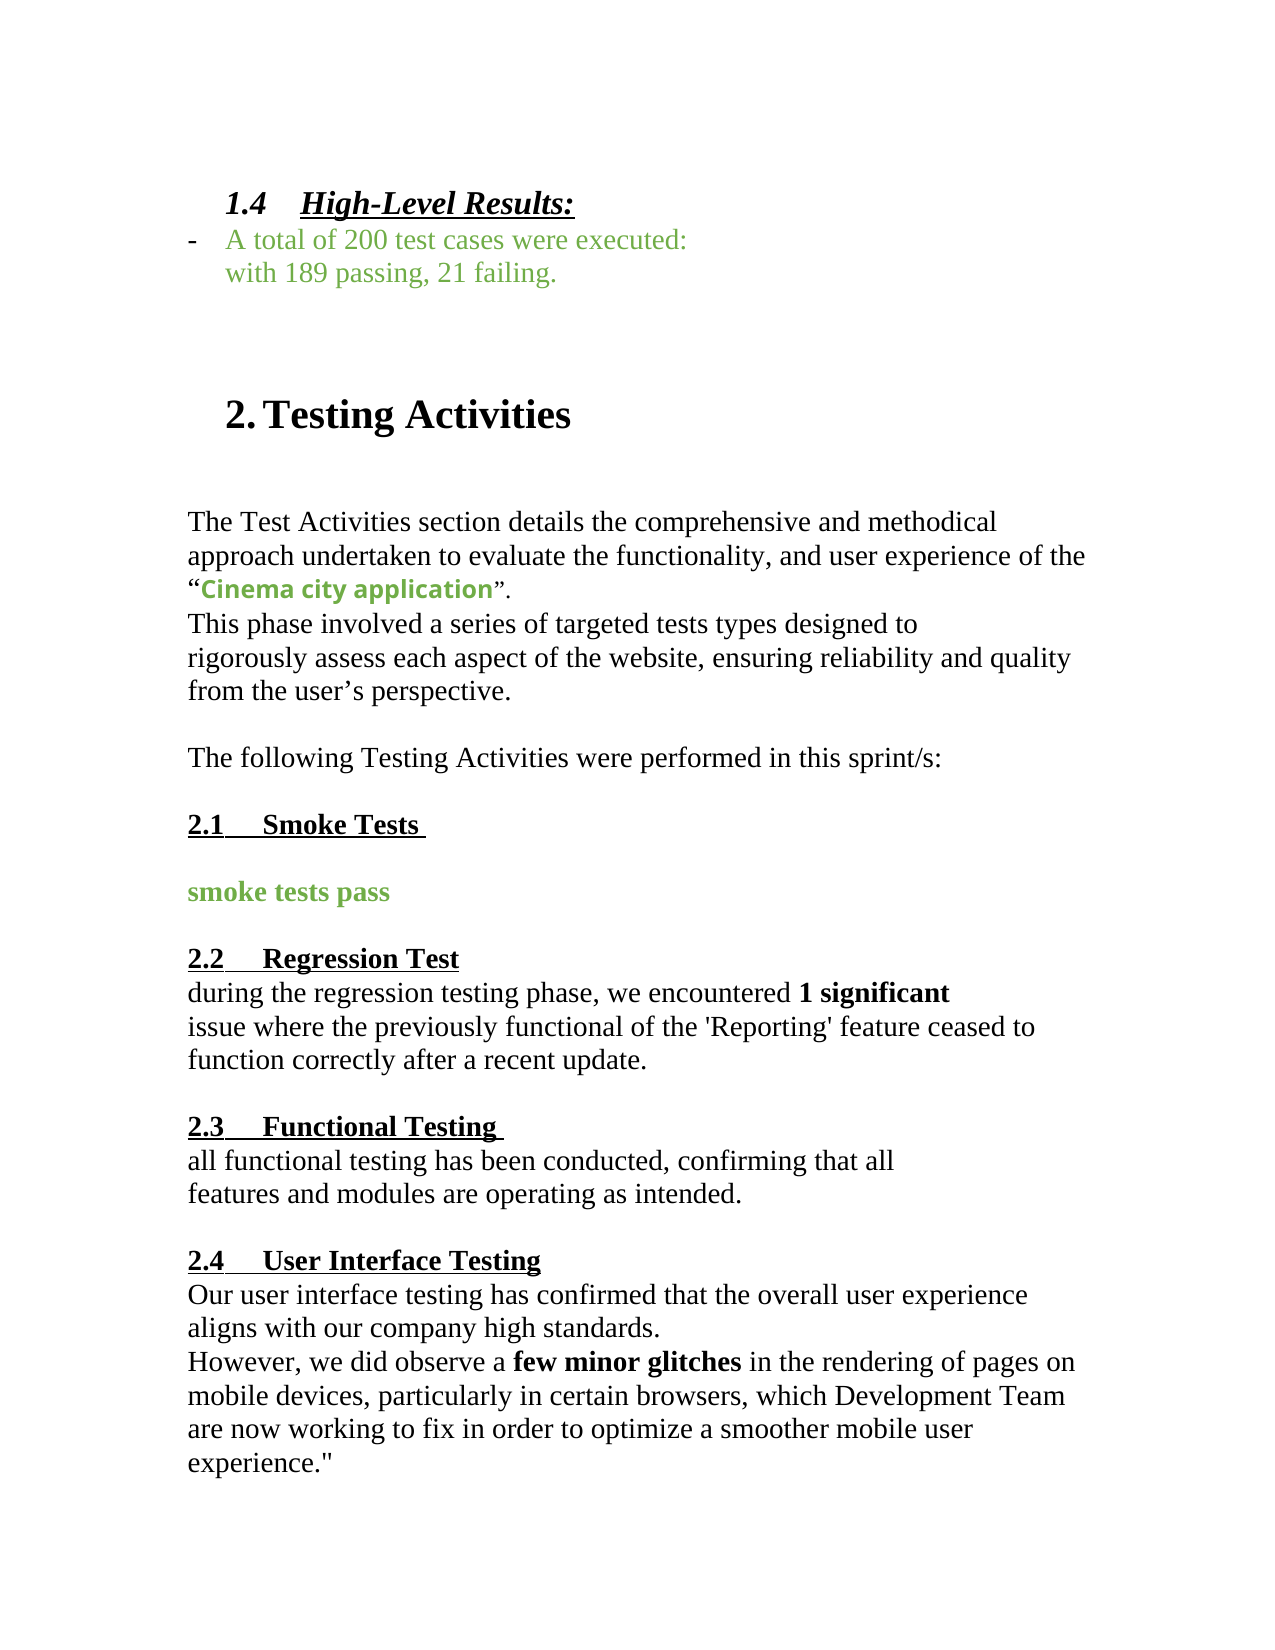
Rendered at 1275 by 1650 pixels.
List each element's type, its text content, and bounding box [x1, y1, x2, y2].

list High-Level Results: [225, 183, 1087, 222]
text Our user interface testing has confirmed that the overall user experience [187, 1277, 1087, 1311]
text function correctly after a recent update. [187, 1042, 1087, 1076]
text - A total of 200 test cases were executed: [187, 222, 1087, 255]
text 2.3 Functional Testing [187, 1109, 1087, 1143]
text 2.4 User Interface Testing [187, 1243, 1087, 1277]
text rigorously assess each aspect of the website, ensuring reliability and quality [187, 640, 1087, 673]
text aligns with our company high standards. [187, 1311, 1087, 1344]
text However, we did observe a few minor glitches in the rendering of pages on [187, 1344, 1087, 1378]
text during the regression testing phase, we encountered 1 significant [187, 975, 1087, 1009]
text “Cinema city application”. [187, 572, 1087, 606]
text issue where the previously functional of the 'Reporting' feature ceased to [187, 1009, 1087, 1042]
text smoke tests pass [187, 874, 1087, 908]
text mobile devices, particularly in certain browsers, which Development Team [187, 1378, 1087, 1411]
text all functional testing has been conducted, confirming that all [187, 1143, 1087, 1176]
text The Test Activities section details the comprehensive and methodical [187, 504, 1087, 538]
list Testing Activities [225, 389, 1087, 437]
text features and modules are operating as intended. [187, 1176, 1087, 1210]
text are now working to fix in order to optimize a smoother mobile user [187, 1411, 1087, 1445]
text with 189 passing, 21 failing. [225, 255, 1087, 289]
text 2.2 Regression Test [187, 942, 1087, 975]
text This phase involved a series of targeted tests types designed to [187, 606, 1087, 640]
text 2.1 Smoke Tests [187, 807, 1087, 841]
text The following Testing Activities were performed in this sprint/s: [187, 740, 1087, 774]
text experience." [187, 1445, 1087, 1478]
text from the user’s perspective. [187, 673, 1087, 707]
text approach undertaken to evaluate the functionality, and user experience of the [187, 538, 1087, 572]
